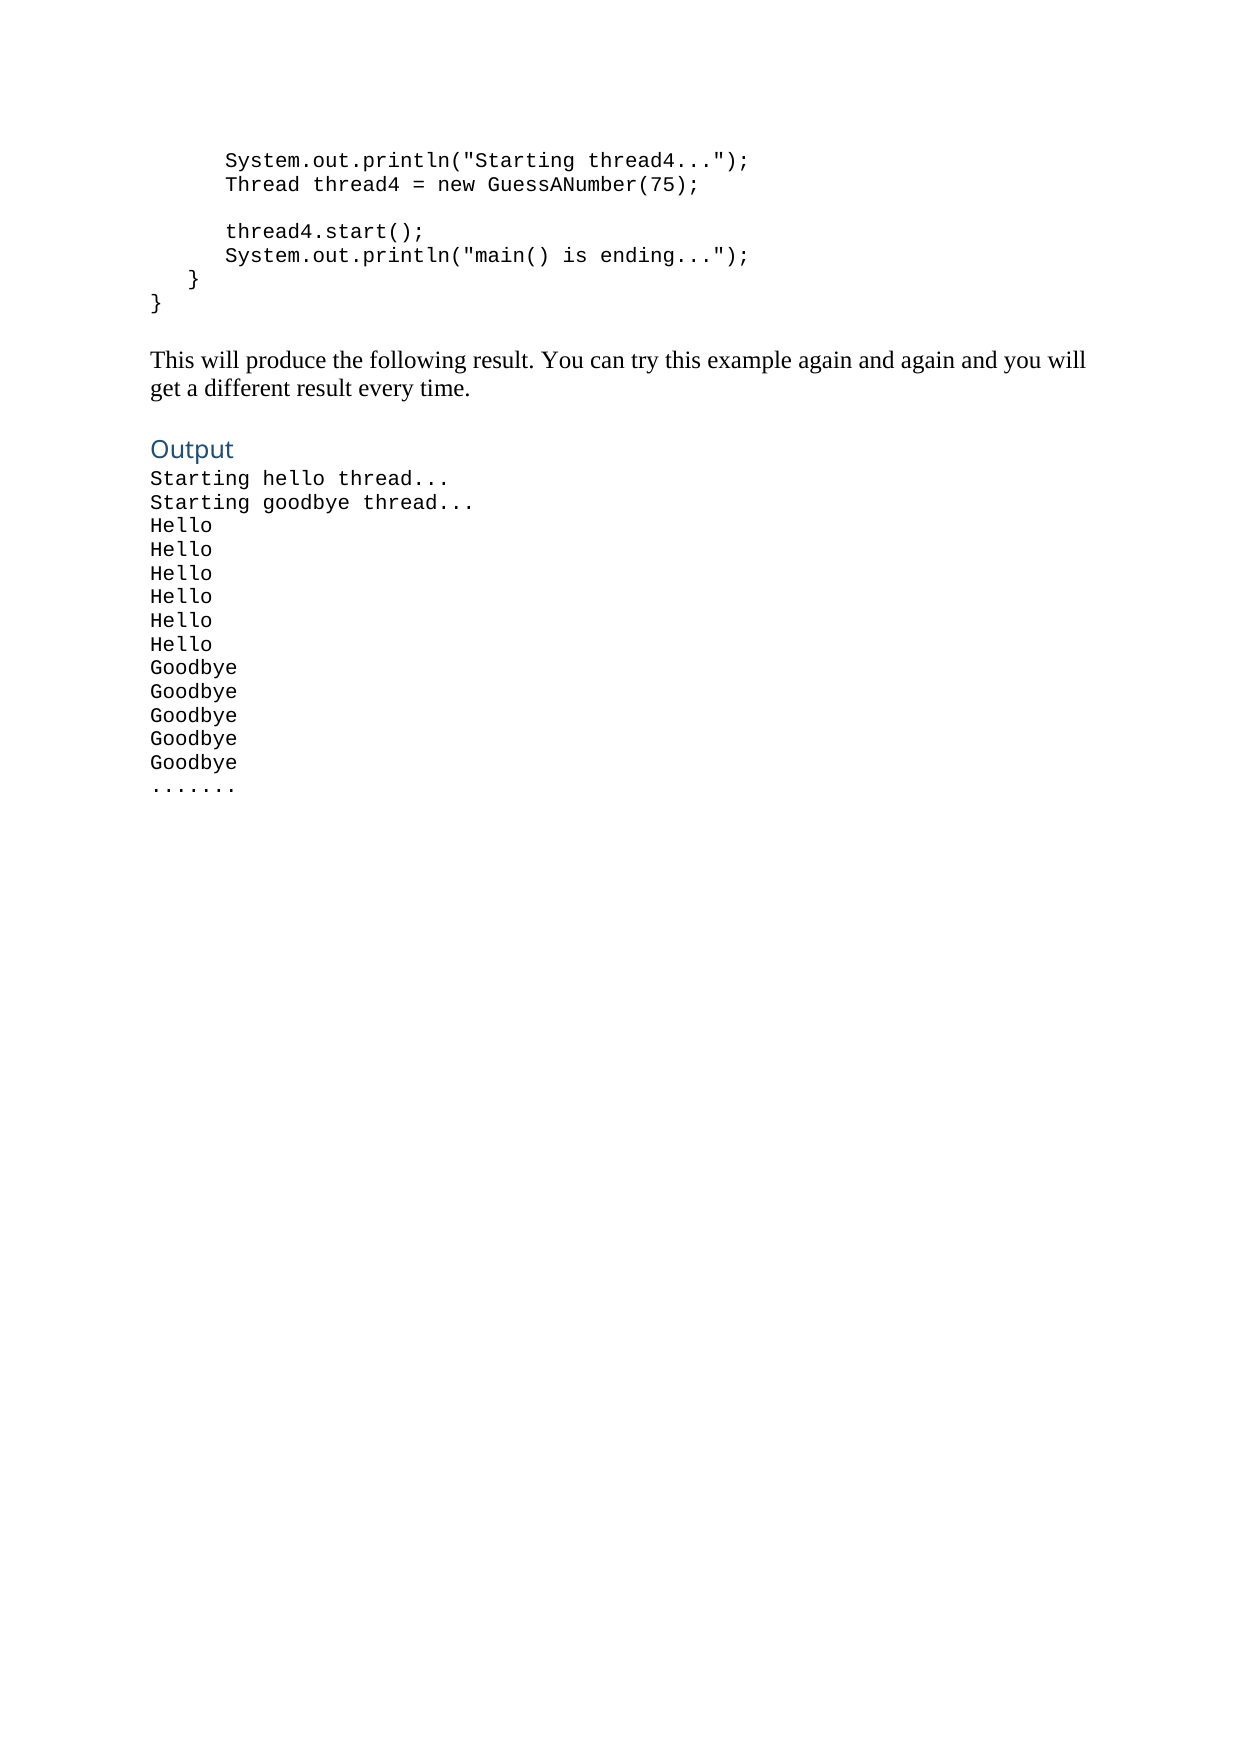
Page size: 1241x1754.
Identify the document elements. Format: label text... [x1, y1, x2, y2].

text System.out.println("Starting thread4..."); [150, 150, 1090, 174]
text Thread thread4 = new GuessANumber(75); [150, 174, 1090, 197]
text thread4.start(); [150, 221, 1090, 244]
text } [150, 292, 1090, 316]
text } [150, 268, 1090, 292]
text Hello [150, 563, 1090, 586]
text Hello [150, 634, 1090, 657]
text ....... [150, 776, 1090, 799]
text Hello [150, 610, 1090, 634]
text Goodbye [150, 657, 1090, 681]
text Goodbye [150, 681, 1090, 704]
subtitle Output [150, 431, 1090, 465]
text Starting hello thread... [150, 468, 1090, 492]
text This will produce the following result. You can try this example again and again and you will get a different result every time. [150, 345, 1090, 402]
text System.out.println("main() is ending..."); [150, 244, 1090, 268]
text Goodbye [150, 728, 1090, 752]
text Goodbye [150, 752, 1090, 776]
text Hello [150, 586, 1090, 610]
text Hello [150, 515, 1090, 539]
text Starting goodbye thread... [150, 492, 1090, 515]
text Hello [150, 539, 1090, 563]
text Goodbye [150, 704, 1090, 728]
